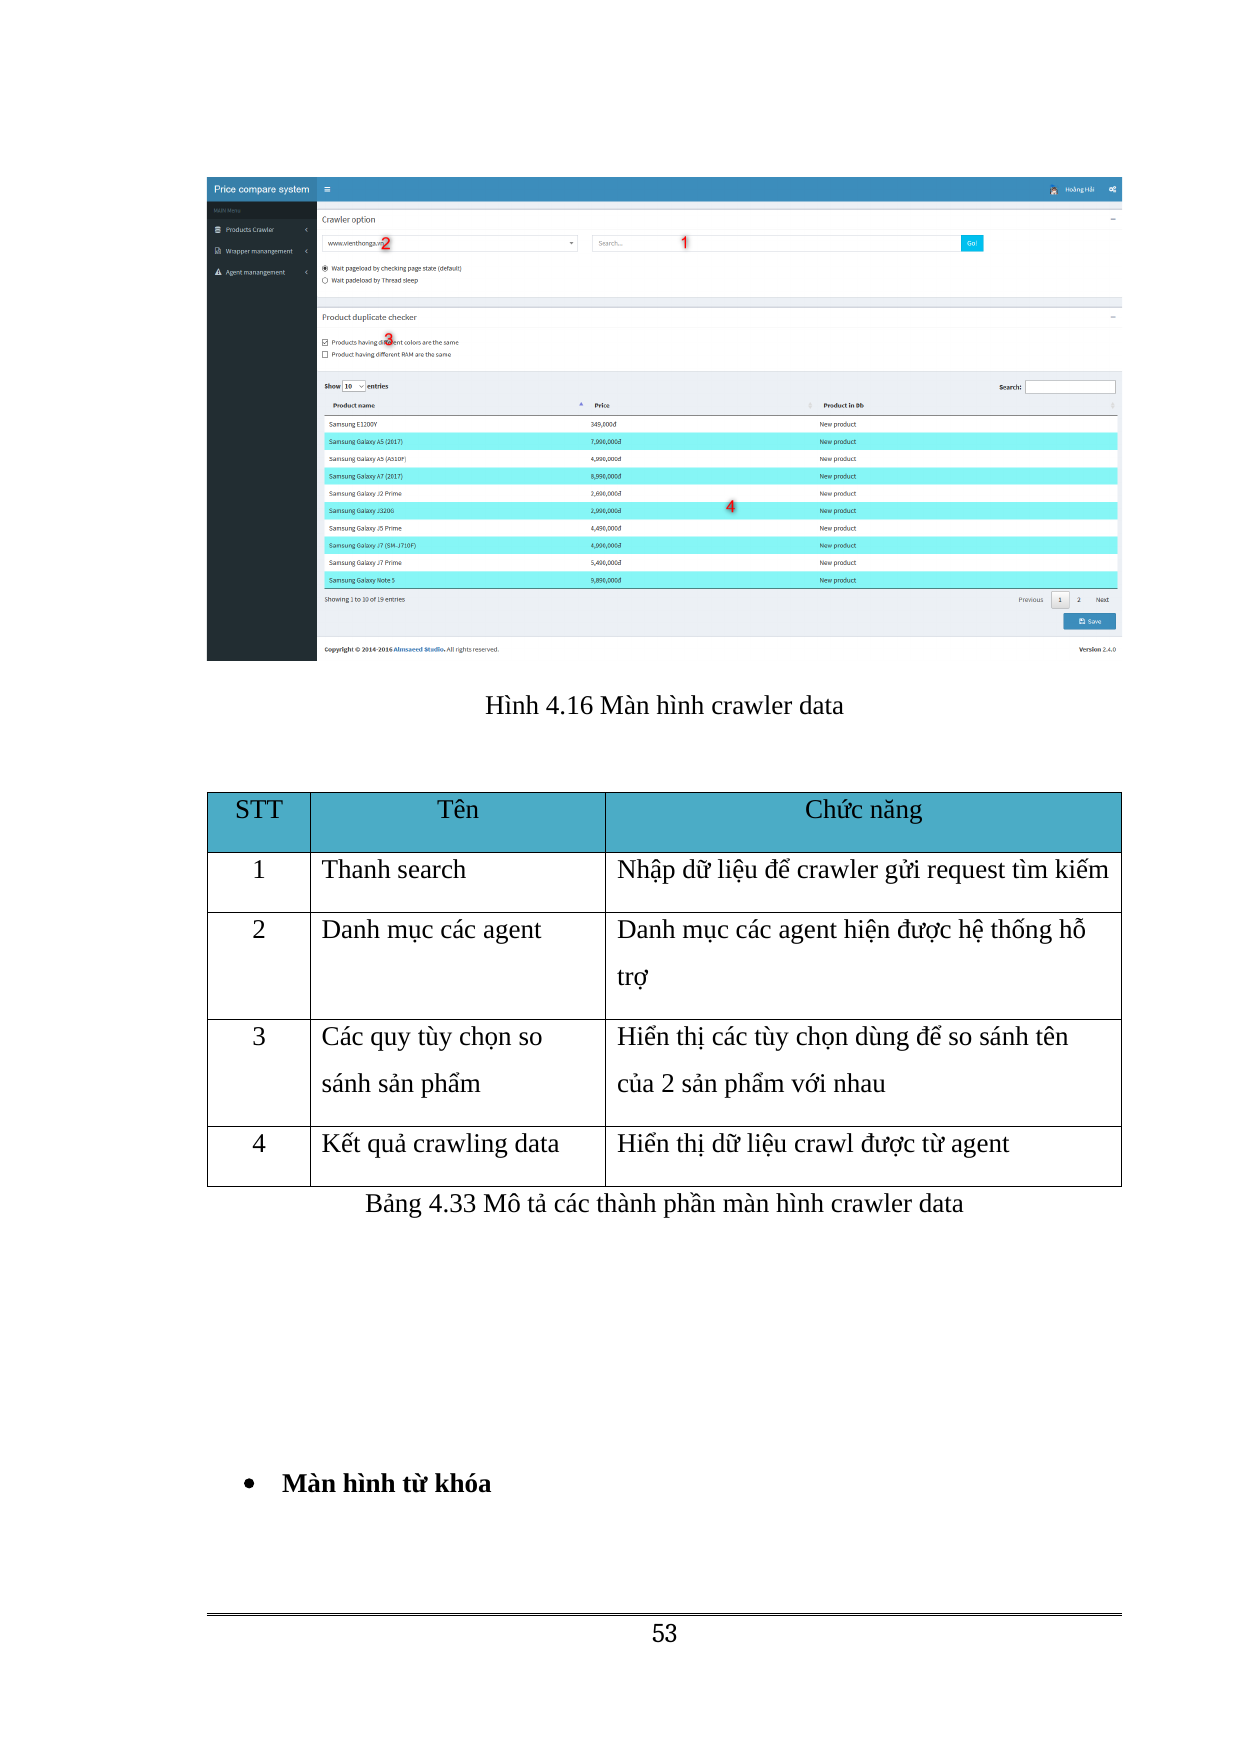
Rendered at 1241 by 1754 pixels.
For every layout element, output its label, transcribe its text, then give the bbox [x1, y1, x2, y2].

picture [206, 177, 1123, 661]
table_header STT [208, 793, 310, 852]
table_cell Thanh search [311, 853, 605, 912]
table_header Chức năng [606, 793, 1121, 852]
table_cell 3 [208, 1020, 310, 1126]
table_cell Hiển thị các tùy chọn dùng để so sánh tên của 2 sản phẩm với nhau [606, 1020, 1121, 1126]
table_cell Danh mục các agent [311, 913, 605, 1019]
table_cell Nhập dữ liệu để crawler gửi request tìm kiếm [606, 853, 1121, 912]
table_cell Hiển thị dữ liệu crawl được từ agent [606, 1127, 1121, 1186]
list Màn hình từ khóa [244, 1468, 1122, 1499]
table_cell Danh mục các agent hiện được hệ thống hỗ trợ [606, 913, 1121, 1019]
table_header Tên [311, 793, 605, 852]
table_cell 2 [208, 913, 310, 1019]
table_cell Kết quả crawling data [311, 1127, 605, 1186]
table_cell 4 [208, 1127, 310, 1186]
table_cell Các quy tùy chọn so sánh sản phẩm [311, 1020, 605, 1126]
table_cell 1 [208, 853, 310, 912]
